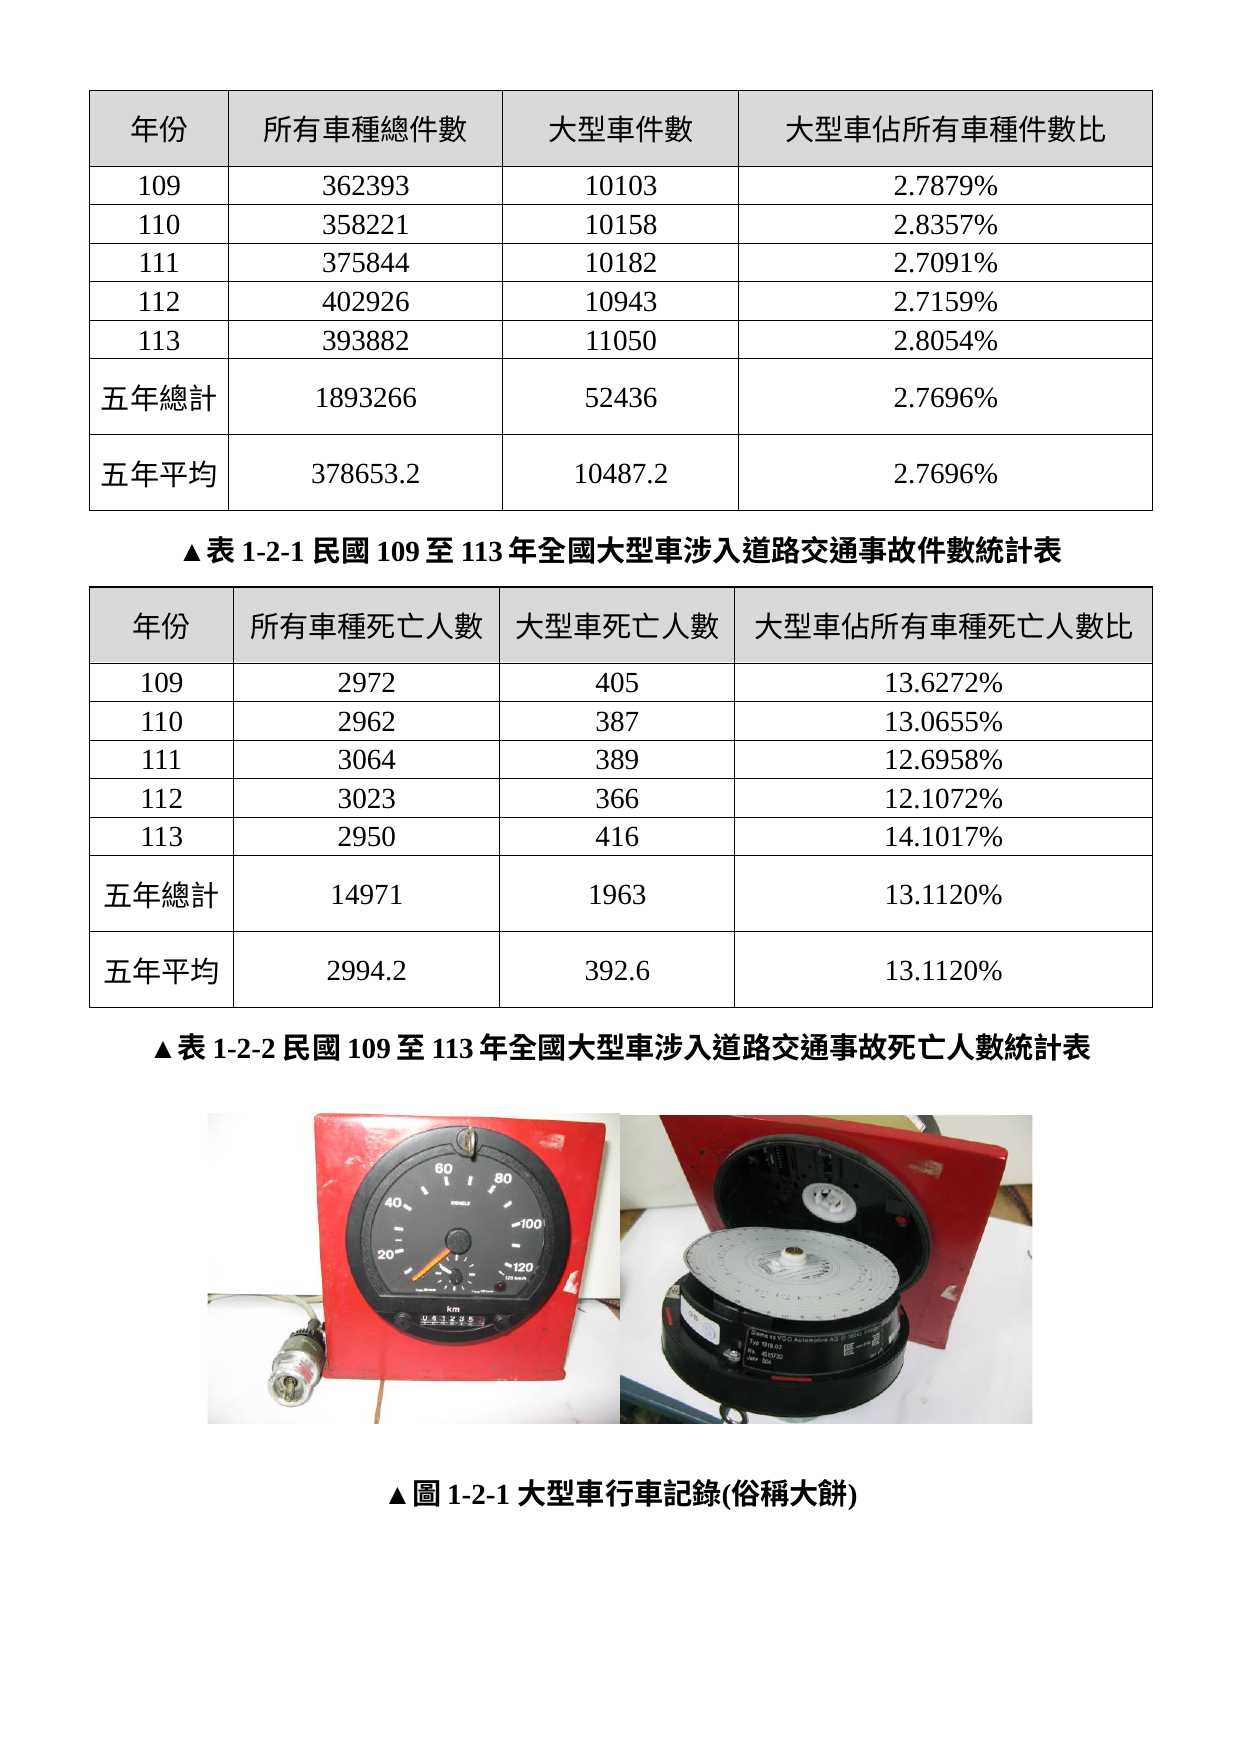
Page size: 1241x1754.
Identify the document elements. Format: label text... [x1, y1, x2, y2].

table_cell 14971 [234, 856, 499, 931]
table_cell 402926 [229, 282, 502, 320]
table_cell 10487.2 [503, 435, 738, 510]
table_cell 387 [500, 702, 734, 739]
table_header 大型車佔所有車種件數比 [739, 91, 1152, 166]
table_cell 1893266 [229, 359, 502, 434]
table_cell 358221 [229, 205, 502, 243]
table_cell 112 [90, 779, 233, 817]
table_header 大型車件數 [503, 91, 738, 166]
table_cell 393882 [229, 321, 502, 358]
table_cell 113 [90, 818, 233, 855]
table_header 所有車種總件數 [229, 91, 502, 166]
table_cell 2.7091% [739, 244, 1152, 281]
table_cell 52436 [503, 359, 738, 434]
text ▲圖1-2-1 大型車行車記錄(俗稱大餅) [89, 1454, 1152, 1529]
table_cell 110 [90, 205, 228, 243]
table_cell 14.1017% [735, 818, 1152, 855]
table_cell 2.7159% [739, 282, 1152, 320]
table_cell 10943 [503, 282, 738, 320]
table_cell 1963 [500, 856, 734, 931]
table_cell 2950 [234, 818, 499, 855]
table_header 年份 [90, 588, 233, 662]
table_cell 375844 [229, 244, 502, 281]
table_cell 3064 [234, 741, 499, 778]
table_cell 366 [500, 779, 734, 817]
table_header 所有車種死亡人數 [234, 588, 499, 662]
table_header 大型車佔所有車種死亡人數比 [735, 588, 1152, 662]
table_cell 12.1072% [735, 779, 1152, 817]
table_cell 13.1120% [735, 856, 1152, 931]
table_header 大型車死亡人數 [500, 588, 734, 662]
table_cell 五年總計 [90, 359, 228, 434]
table_cell 2.7696% [739, 435, 1152, 510]
table_cell 2994.2 [234, 932, 499, 1007]
table_cell 109 [90, 664, 233, 701]
table_cell 416 [500, 818, 734, 855]
table_cell 五年平均 [90, 932, 233, 1007]
table_cell 2.7696% [739, 359, 1152, 434]
text ▲表1-2-1 民國109至113年全國大型車涉入道路交通事故件數統計表 [89, 511, 1152, 586]
table_cell 五年總計 [90, 856, 233, 931]
table_cell 362393 [229, 167, 502, 204]
table_cell 111 [90, 741, 233, 778]
table_cell 392.6 [500, 932, 734, 1007]
table_cell 13.6272% [735, 664, 1152, 701]
table_cell 112 [90, 282, 228, 320]
table_cell 11050 [503, 321, 738, 358]
table_cell 10182 [503, 244, 738, 281]
table_cell 111 [90, 244, 228, 281]
table_cell 2.7879% [739, 167, 1152, 204]
table_cell 113 [90, 321, 228, 358]
table_cell 2972 [234, 664, 499, 701]
table_cell 10103 [503, 167, 738, 204]
table_cell 12.6958% [735, 741, 1152, 778]
table_cell 2962 [234, 702, 499, 739]
table_cell 378653.2 [229, 435, 502, 510]
table_header 年份 [90, 91, 228, 166]
picture [207, 1113, 1033, 1424]
table_cell 405 [500, 664, 734, 701]
table_cell 389 [500, 741, 734, 778]
table_cell 13.1120% [735, 932, 1152, 1007]
table_cell 10158 [503, 205, 738, 243]
table_cell 五年平均 [90, 435, 228, 510]
table_cell 109 [90, 167, 228, 204]
table_cell 110 [90, 702, 233, 739]
table_cell 2.8054% [739, 321, 1152, 358]
table_cell 2.8357% [739, 205, 1152, 243]
table_cell 13.0655% [735, 702, 1152, 739]
table_cell 3023 [234, 779, 499, 817]
text ▲表1-2-2 民國109至113年全國大型車涉入道路交通事故死亡人數統計表 [89, 1008, 1152, 1083]
